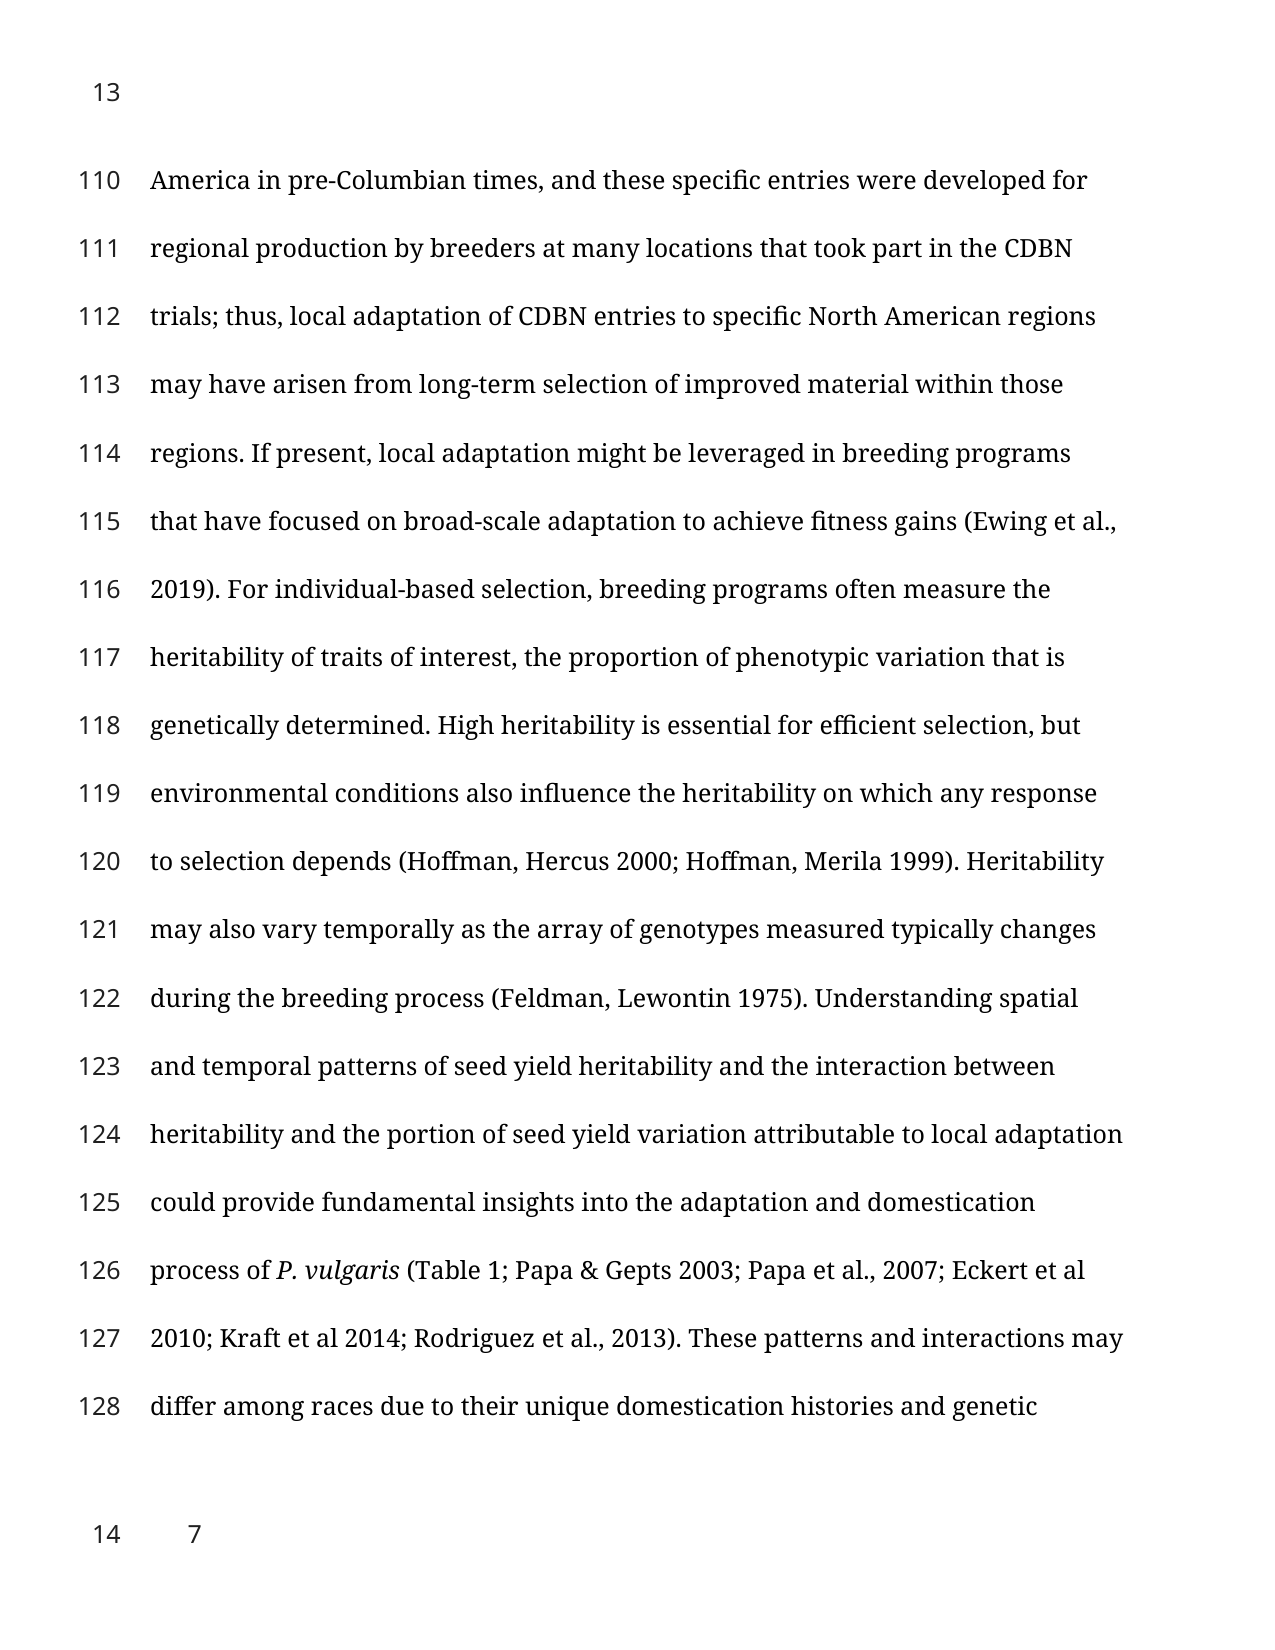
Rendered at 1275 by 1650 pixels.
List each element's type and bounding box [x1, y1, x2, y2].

text [150, 163, 1125, 1423]
